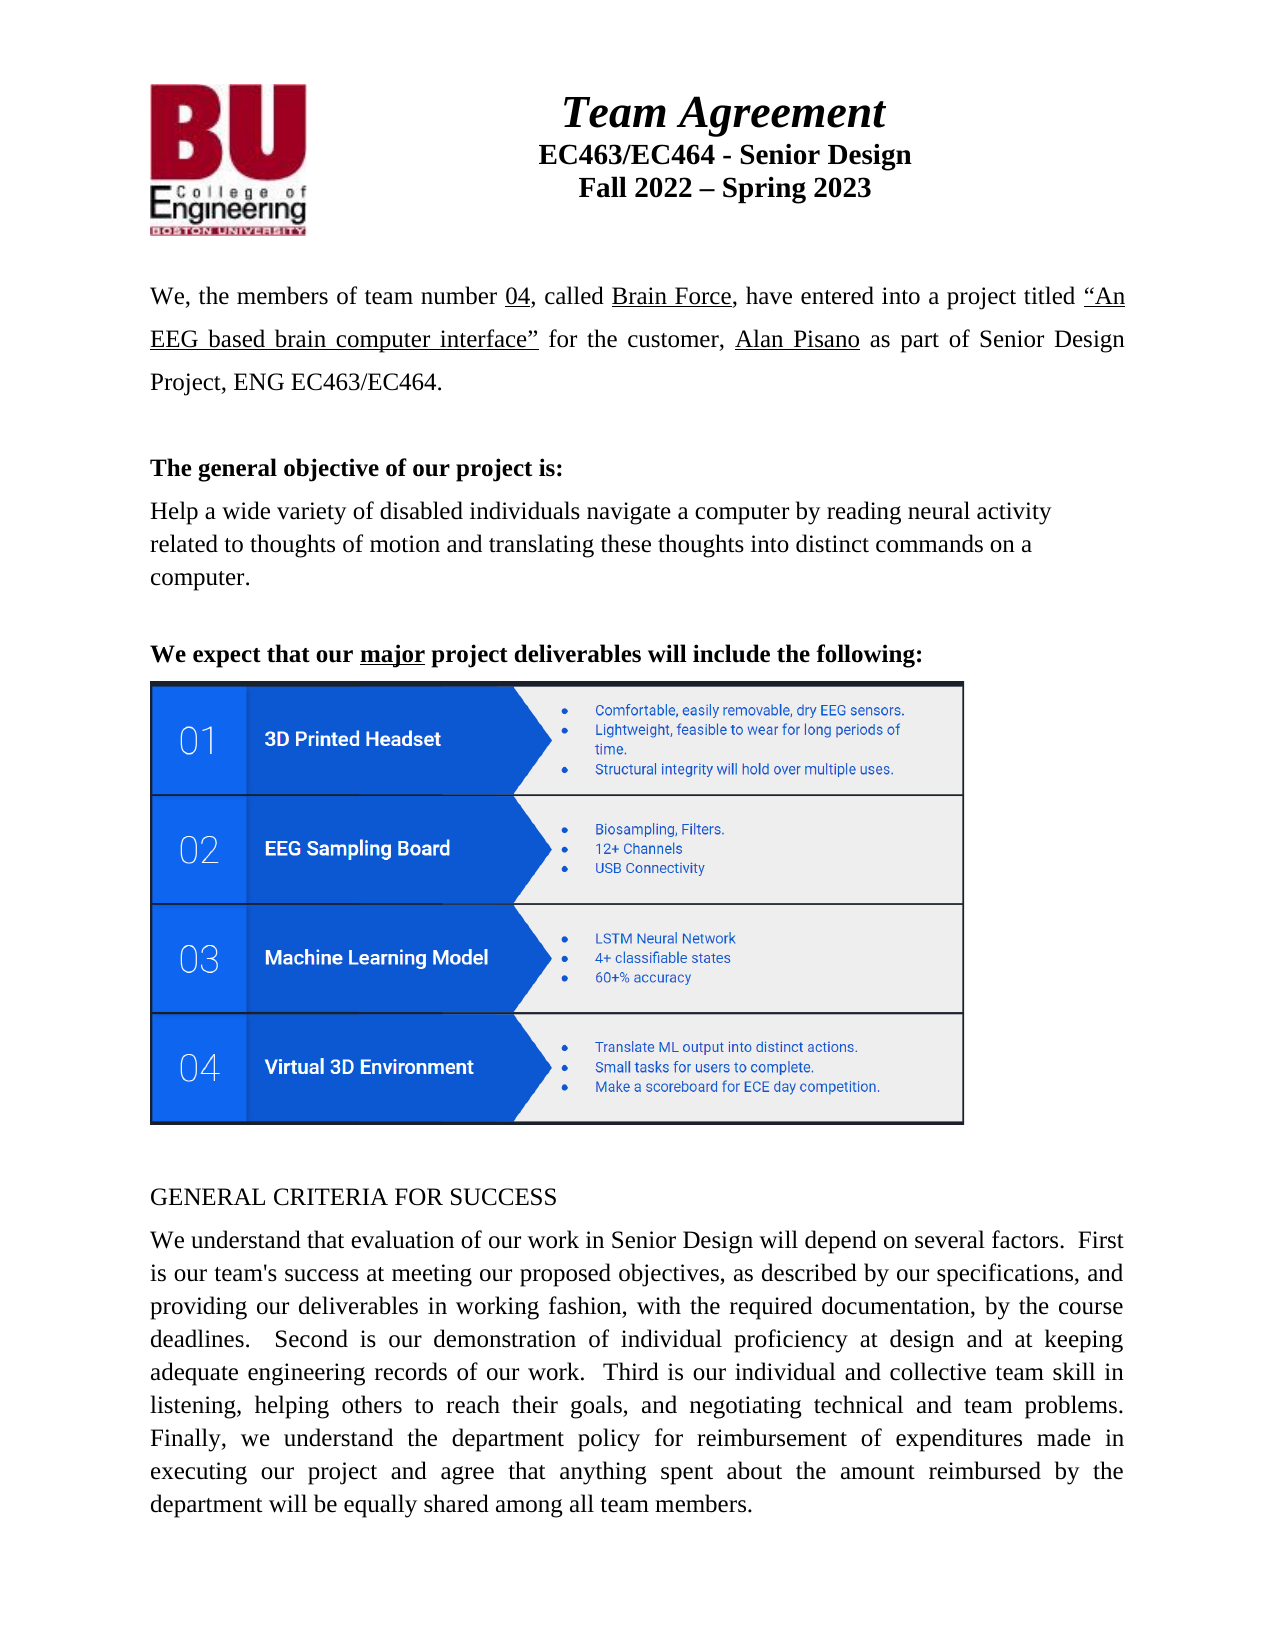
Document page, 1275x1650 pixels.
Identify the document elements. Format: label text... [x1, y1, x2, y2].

text GENERAL CRITERIA FOR SUCCESS [150, 1182, 1125, 1210]
picture [150, 681, 965, 1125]
text We, the members of team number 04, called Brain Force, have entered into a project titled “An EEG based brain computer interface” for the customer, Alan Pisano as part of Senior Design Project, ENG EC463/EC464. [150, 281, 1125, 396]
text Fall 2022 – Spring 2023 [307, 171, 1125, 204]
text We understand that evaluation of our work in Senior Design will depend on several factors. First is our team's success at meeting our proposed objectives, as described by our specifications, and providing our deliverables in working fashion, with the required documentation, by the course deadlines. Second is our demonstration of individual proficiency at design and at keeping adequate engineering records of our work. Third is our individual and collective team skill in listening, helping others to reach their goals, and negotiating technical and team problems. Finally, we understand the department policy for reimbursement of expenditures made in executing our project and agree that anything spent about the amount reimbursed by the department will be equally shared among all team members. [150, 1225, 1125, 1518]
text The general objective of our project is: [150, 453, 1125, 482]
text We expect that our major project deliverables will include the following: [150, 639, 1125, 667]
text EC463/EC464 - Senior Design [307, 137, 1125, 171]
text Team Agreement [307, 84, 1125, 137]
text Help a wide variety of disabled individuals navigate a computer by reading neural activity related to thoughts of motion and translating these thoughts into distinct commands on a computer. [150, 496, 1125, 591]
picture [150, 84, 307, 236]
